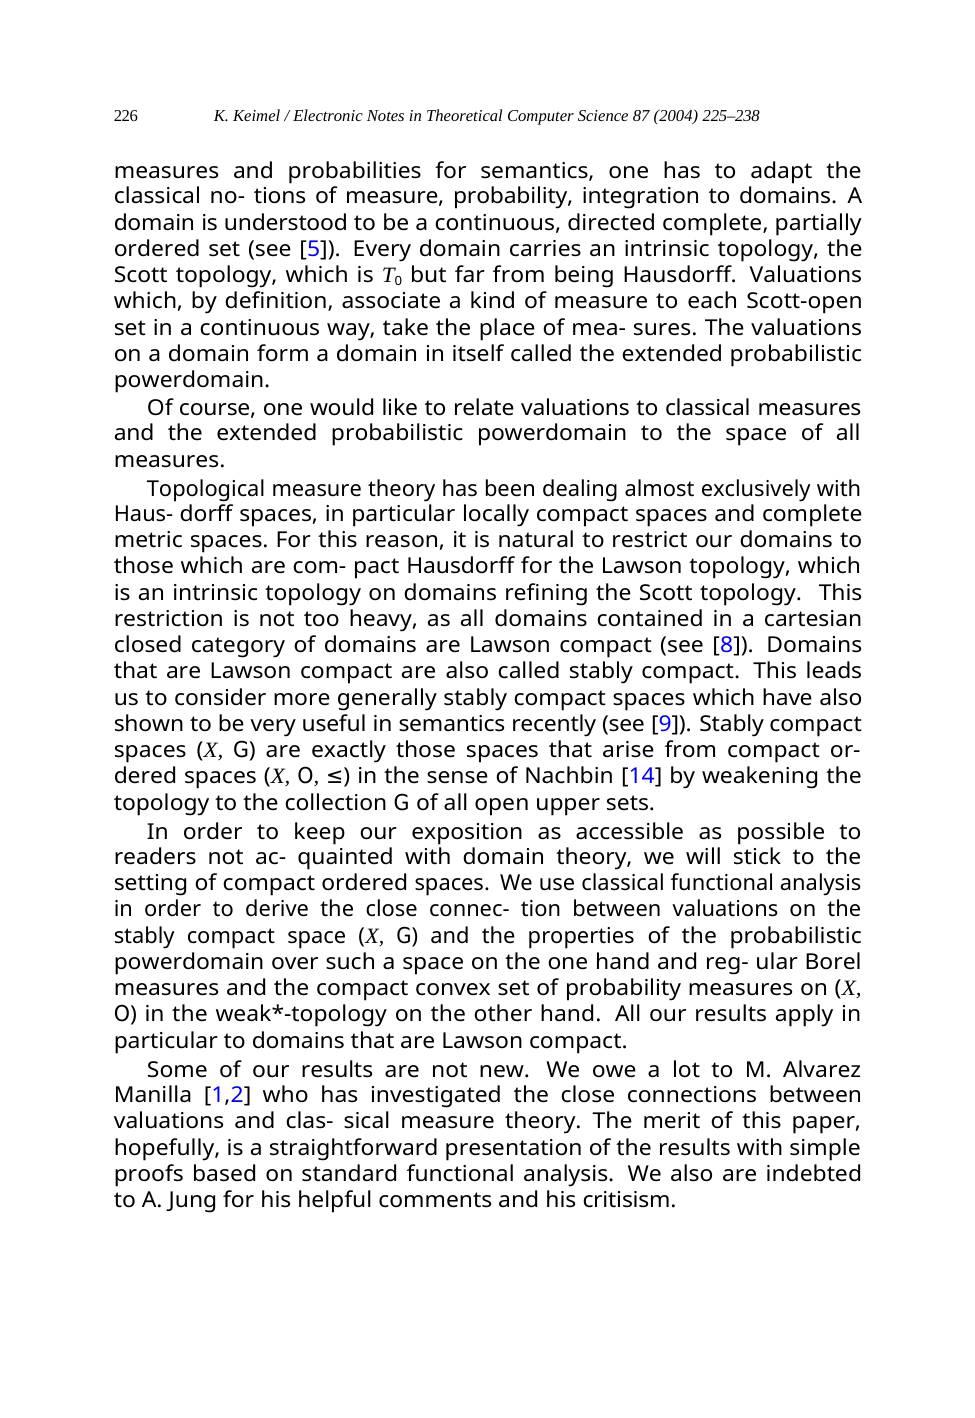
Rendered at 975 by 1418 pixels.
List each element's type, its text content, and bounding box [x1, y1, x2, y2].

text Of course, one would like to relate valuations to classical measures and the extended probabilistic powerdomain to the space of all measures. [113, 395, 862, 473]
text 226 K. Keimel / Electronic Notes in Theoretical Computer Science 87 (2004) 225–238 [114, 106, 881, 125]
text Topological measure theory has been dealing almost exclusively with Haus- dorff spaces, in particular locally compact spaces and complete metric spaces. For this reason, it is natural to restrict our domains to those which are com- pact Hausdorff for the Lawson topology, which is an intrinsic topology on domains refining the Scott topology. This restriction is not too heavy, as all domains contained in a cartesian closed category of domains are Lawson compact (see [8]). Domains that are Lawson compact are also called stably compact. This leads us to consider more generally stably compact spaces which have also shown to be very useful in semantics recently (see [9]). Stably compact spaces (X, G) are exactly those spaces that arise from compact or- dered spaces (X, O, ≤) in the sense of Nachbin [14] by weakening the topology to the collection G of all open upper sets. [113, 475, 862, 816]
text In order to keep our exposition as accessible as possible to readers not ac- quainted with domain theory, we will stick to the setting of compact ordered spaces. We use classical functional analysis in order to derive the close connec- tion between valuations on the stably compact space (X, G) and the properties of the probabilistic powerdomain over such a space on the one hand and reg- ular Borel measures and the compact convex set of probability measures on (X, O) in the weak*-topology on the other hand. All our results apply in particular to domains that are Lawson compact. [113, 818, 862, 1054]
text measures and probabilities for semantics, one has to adapt the classical no- tions of measure, probability, integration to domains. A domain is understood to be a continuous, directed complete, partially ordered set (see [5]). Every domain carries an intrinsic topology, the Scott topology, which is T0 but far from being Hausdorff. Valuations which, by definition, associate a kind of measure to each Scott-open set in a continuous way, take the place of mea- sures. The valuations on a domain form a domain in itself called the extended probabilistic powerdomain. [113, 158, 862, 394]
text Some of our results are not new. We owe a lot to M. Alvarez Manilla [1,2] who has investigated the close connections between valuations and clas- sical measure theory. The merit of this paper, hopefully, is a straightforward presentation of the results with simple proofs based on standard functional analysis. We also are indebted to A. Jung for his helpful comments and his critisism. [113, 1056, 862, 1214]
